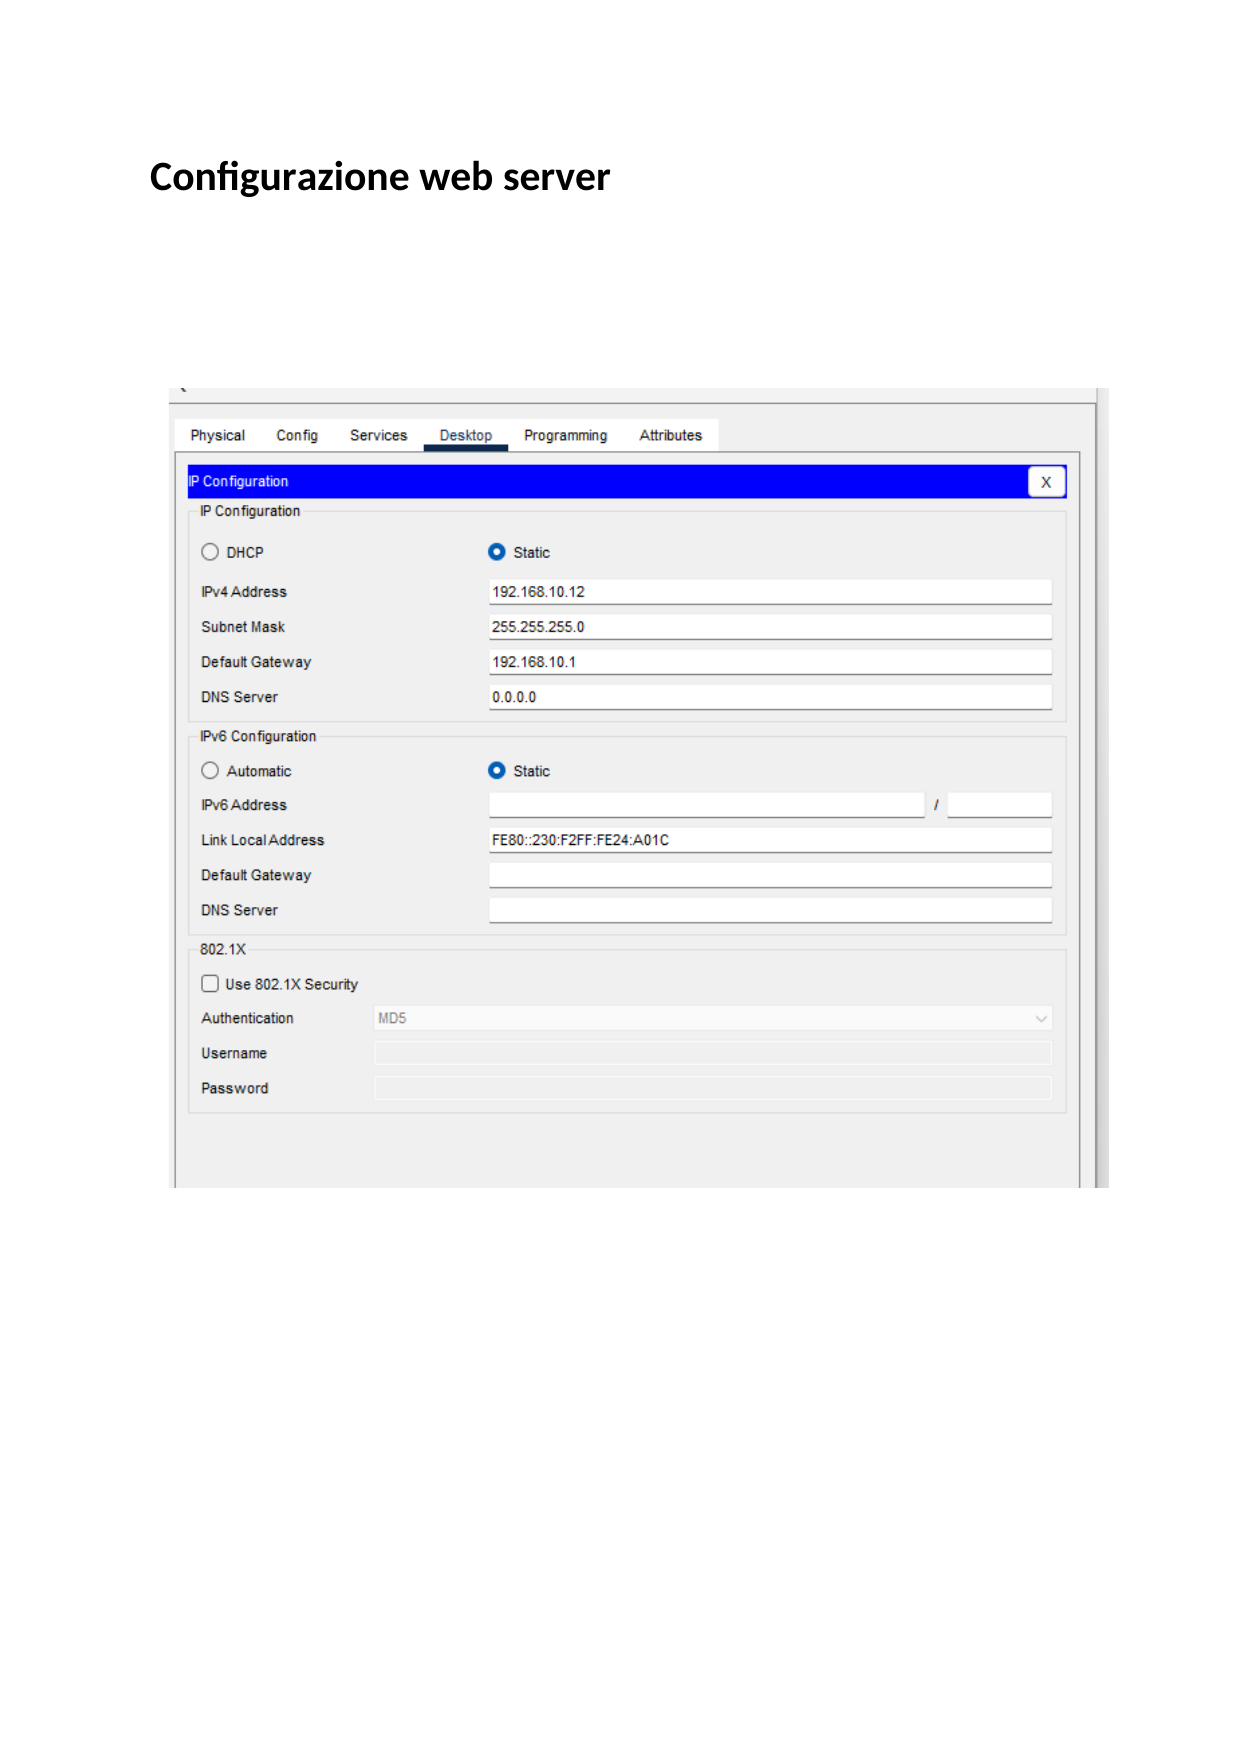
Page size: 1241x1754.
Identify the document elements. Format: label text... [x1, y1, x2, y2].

text Configurazione web server [150, 150, 1090, 201]
picture [168, 388, 1109, 1188]
